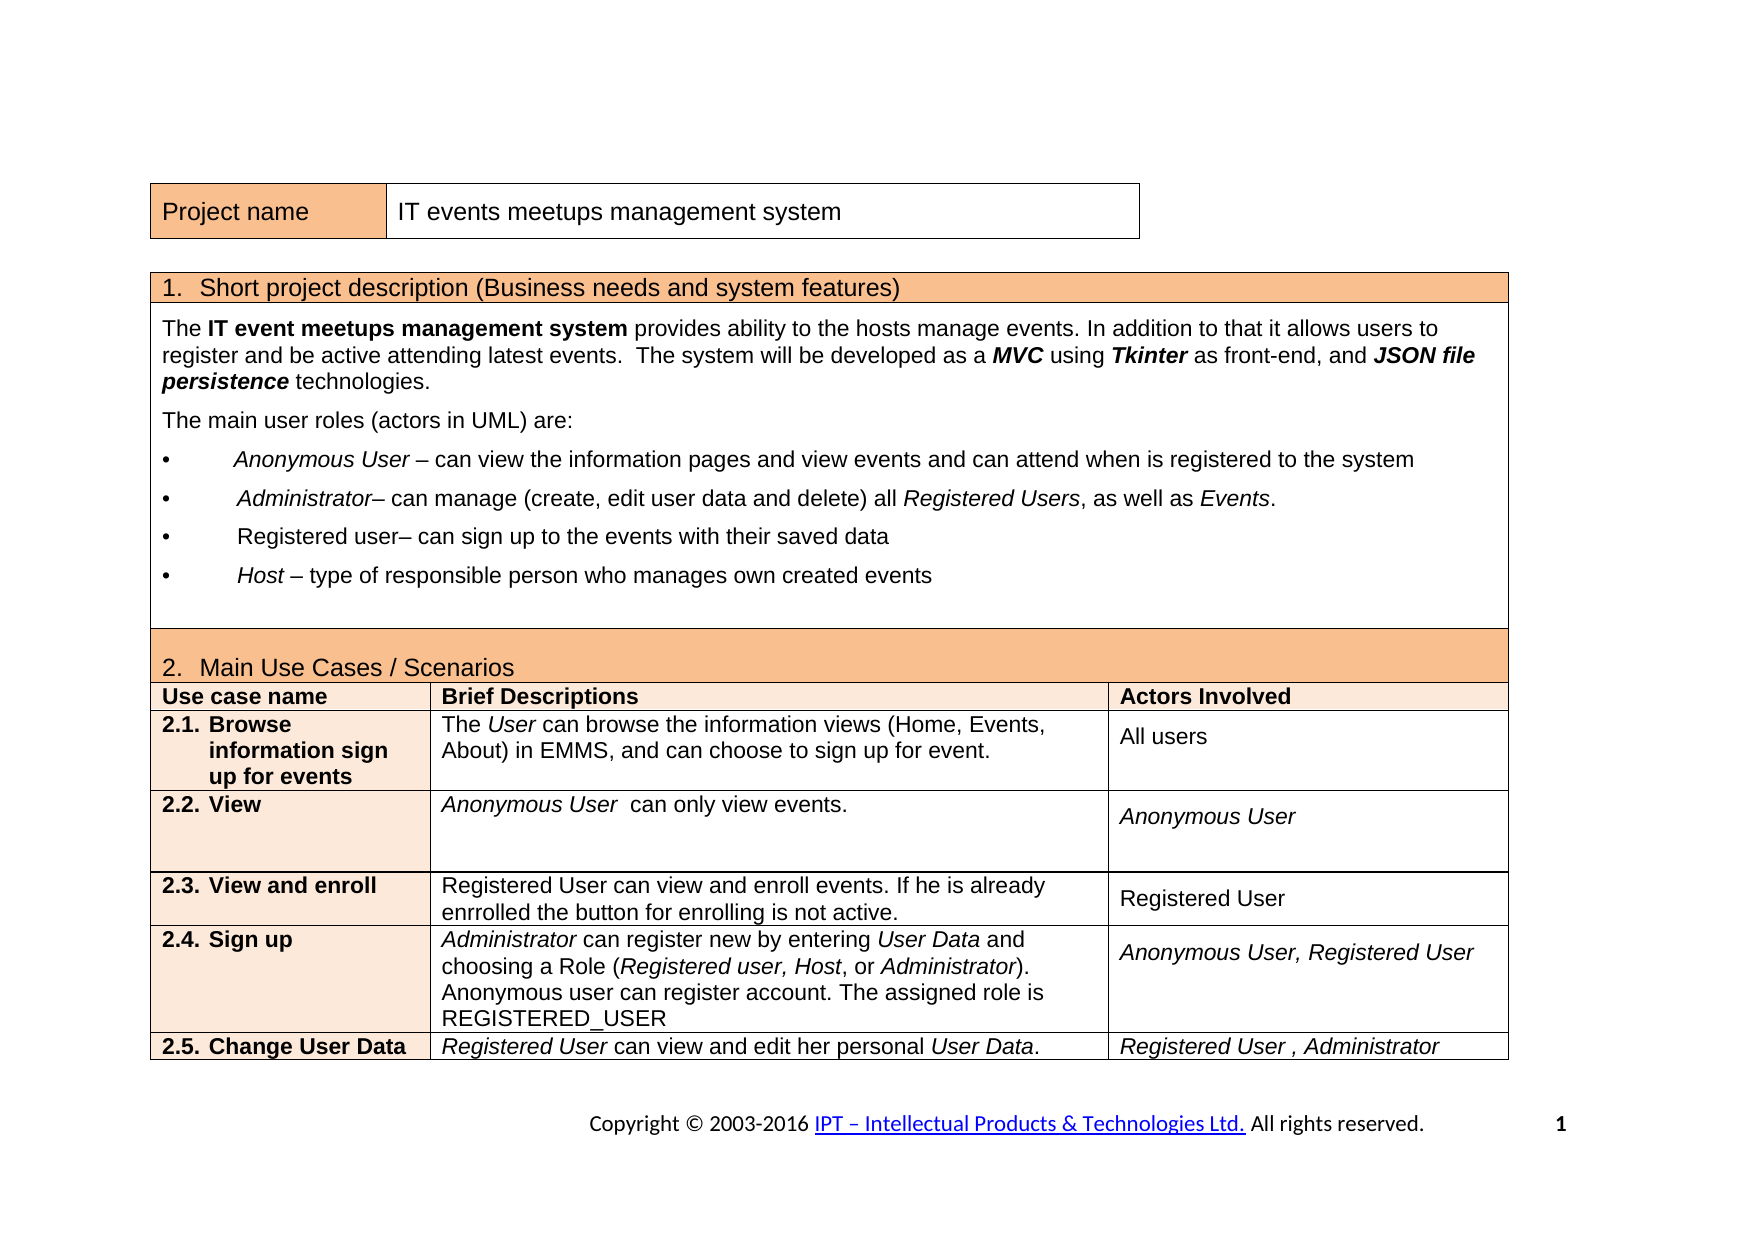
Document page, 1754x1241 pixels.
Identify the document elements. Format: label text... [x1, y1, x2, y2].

table_cell Actors Involved [1109, 683, 1508, 709]
table_cell View [151, 791, 430, 871]
table_cell Change User Data [151, 1033, 430, 1059]
table_cell Sign up [151, 926, 430, 1032]
table_cell Anonymous User, Registered User [1109, 926, 1508, 1032]
table_cell Browse information sign up for events [151, 711, 430, 790]
table_cell Main Use Cases / Scenarios [151, 629, 1508, 682]
table_cell Registered User [1109, 873, 1508, 925]
table_cell Administrator can register new by entering User Data and choosing a Role (Registered user, Host, or Administrator). Anonymous user can register account. The assigned role is REGISTERED_USER [431, 926, 1108, 1032]
table_cell Brief Descriptions [431, 683, 1108, 709]
table_cell Anonymous User can only view events. [431, 791, 1108, 871]
table_cell Registered User , Administrator [1109, 1033, 1508, 1059]
table_cell View and enroll [151, 873, 430, 925]
table_header Project name [151, 184, 386, 238]
table_header IT events meetups management system [387, 184, 1139, 238]
table_cell Use case name [151, 683, 430, 709]
table_cell The IT event meetups management system provides ability to the hosts manage events. In addition to that it allows users to register and be active attending latest events. The system will be developed as a MVC using Tkinter as front-end, and JSON file persistence technologies. The main user roles (actors in UML) are: • Anonymous User – can view the information pages and view events and can attend when is registered to the system • Administrator– can manage (create, edit user data and delete) all Registered Users, as well as Events. • Registered user– can sign up to the events with their saved data • Host – type of responsible person who manages own created events [151, 303, 1508, 627]
table_cell The User can browse the information views (Home, Events, About) in EMMS, and can choose to sign up for event. [431, 711, 1108, 790]
table_cell All users [1109, 711, 1508, 790]
table_header Short project description (Business needs and system features) [151, 273, 1508, 302]
table_cell Anonymous User [1109, 791, 1508, 871]
table_cell Registered User can view and enroll events. If he is already enrrolled the button for enrolling is not active. [431, 873, 1108, 925]
